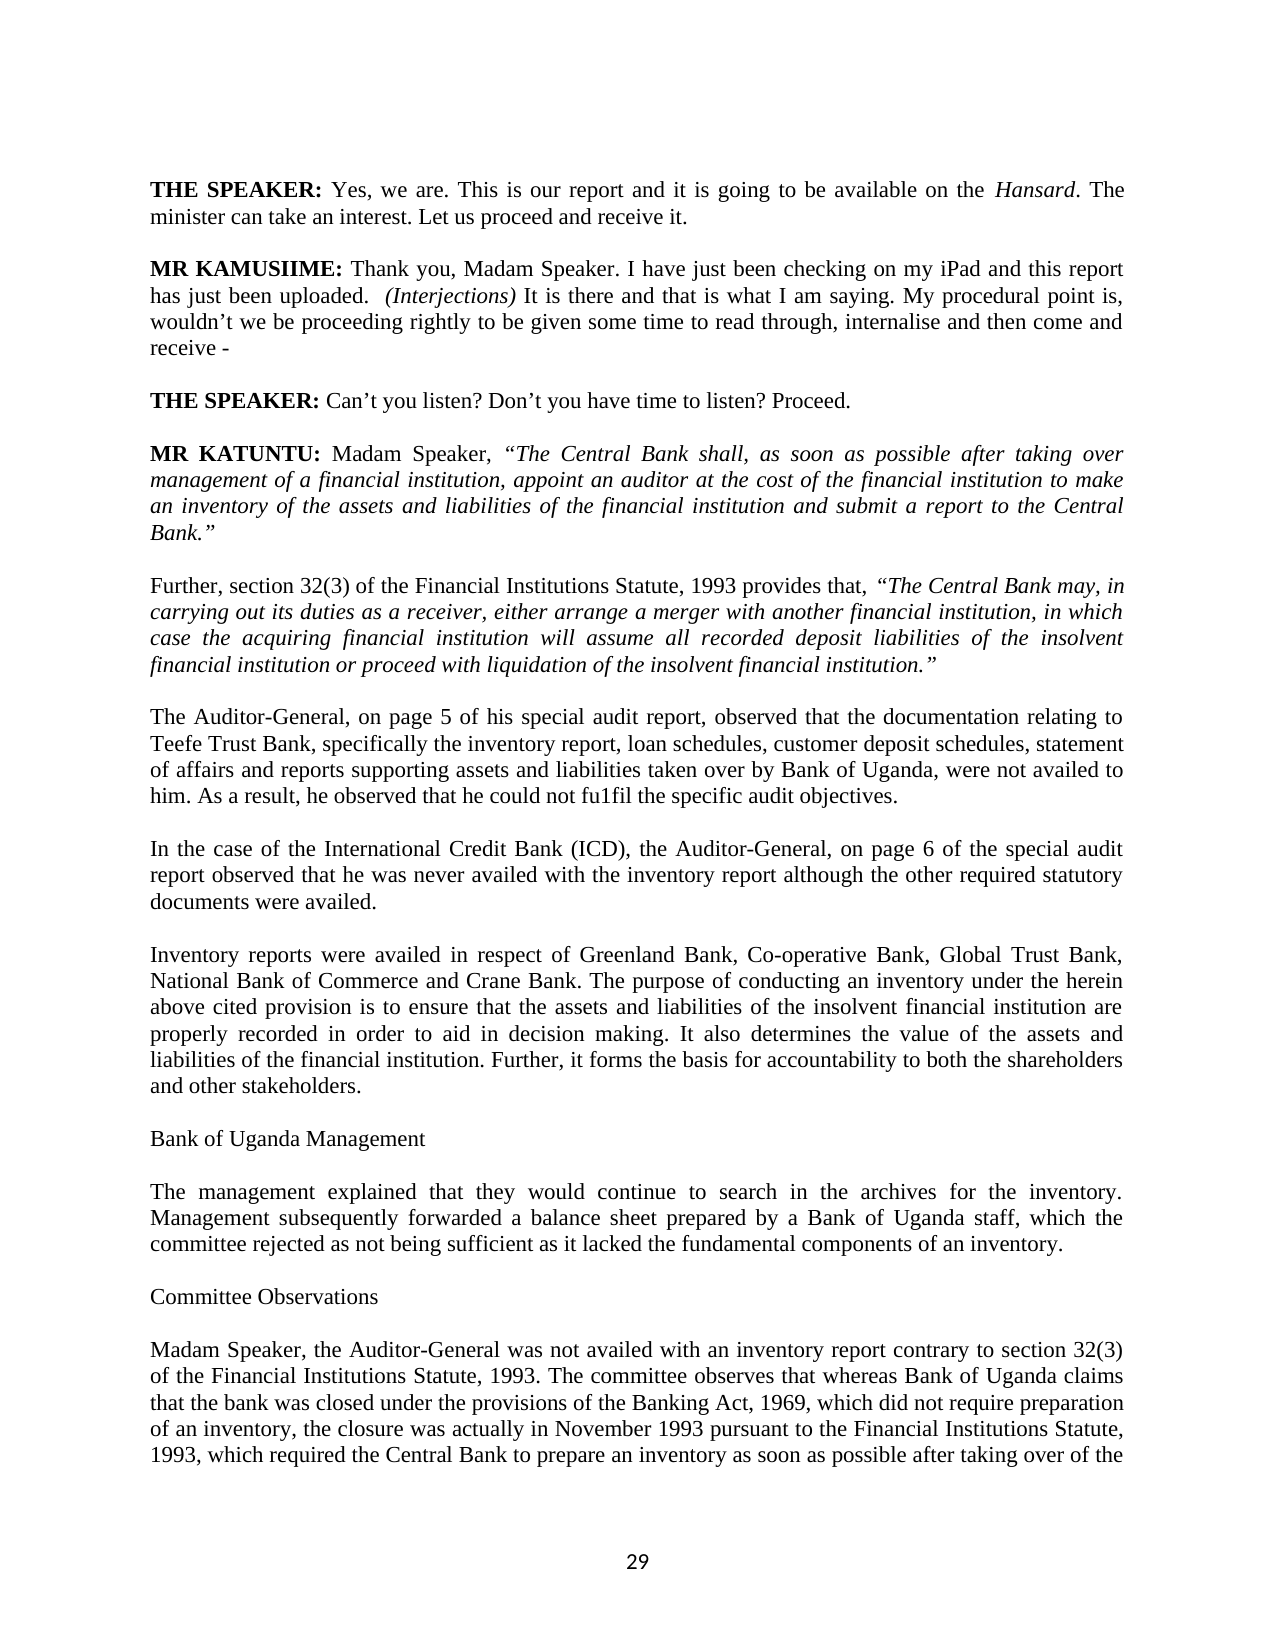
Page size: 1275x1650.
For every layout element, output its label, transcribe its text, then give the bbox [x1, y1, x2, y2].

text MR KAMUSIIME: Thank you, Madam Speaker. I have just been checking on my iPad and this report has just been uploaded. (Interjections) It is there and that is what I am saying. My procedural point is, wouldn’t we be proceeding rightly to be given some time to read through, internalise and then come and receive - [150, 255, 1125, 361]
text The Auditor-General, on page 5 of his special audit report, observed that the documentation relating to Teefe Trust Bank, specifically the inventory report, loan schedules, customer deposit schedules, statement of affairs and reports supporting assets and liabilities taken over by Bank of Uganda, were not availed to him. As a result, he observed that he could not fu1fil the specific audit objectives. [150, 703, 1125, 809]
text Committee Observations [150, 1283, 1125, 1309]
text Inventory reports were availed in respect of Greenland Bank, Co-operative Bank, Global Trust Bank, National Bank of Commerce and Crane Bank. The purpose of conducting an inventory under the herein above cited provision is to ensure that the assets and liabilities of the insolvent financial institution are properly recorded in order to aid in decision making. It also determines the value of the assets and liabilities of the financial institution. Further, it forms the basis for accountability to both the shareholders and other stakeholders. [150, 941, 1125, 1099]
text The management explained that they would continue to search in the archives for the inventory. Management subsequently forwarded a balance sheet prepared by a Bank of Uganda staff, which the committee rejected as not being sufficient as it lacked the fundamental components of an inventory. [150, 1178, 1125, 1257]
text THE SPEAKER: Can’t you listen? Don’t you have time to listen? Proceed. [150, 387, 1125, 413]
text Bank of Uganda Management [150, 1125, 1125, 1151]
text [150, 1336, 1125, 1468]
text In the case of the International Credit Bank (ICD), the Auditor-General, on page 6 of the special audit report observed that he was never availed with the inventory report although the other required statutory documents were availed. [150, 835, 1125, 914]
text MR KATUNTU: Madam Speaker, “The Central Bank shall, as soon as possible after taking over management of a financial institution, appoint an auditor at the cost of the financial institution to make an inventory of the assets and liabilities of the financial institution and submit a report to the Central Bank.” [150, 440, 1125, 545]
text THE SPEAKER: Yes, we are. This is our report and it is going to be available on the Hansard. The minister can take an interest. Let us proceed and receive it. [150, 176, 1125, 229]
text Further, section 32(3) of the Financial Institutions Statute, 1993 provides that, “The Central Bank may, in carrying out its duties as a receiver, either arrange a merger with another financial institution, in which case the acquiring financial institution will assume all recorded deposit liabilities of the insolvent financial institution or proceed with liquidation of the insolvent financial institution.” [150, 572, 1125, 677]
